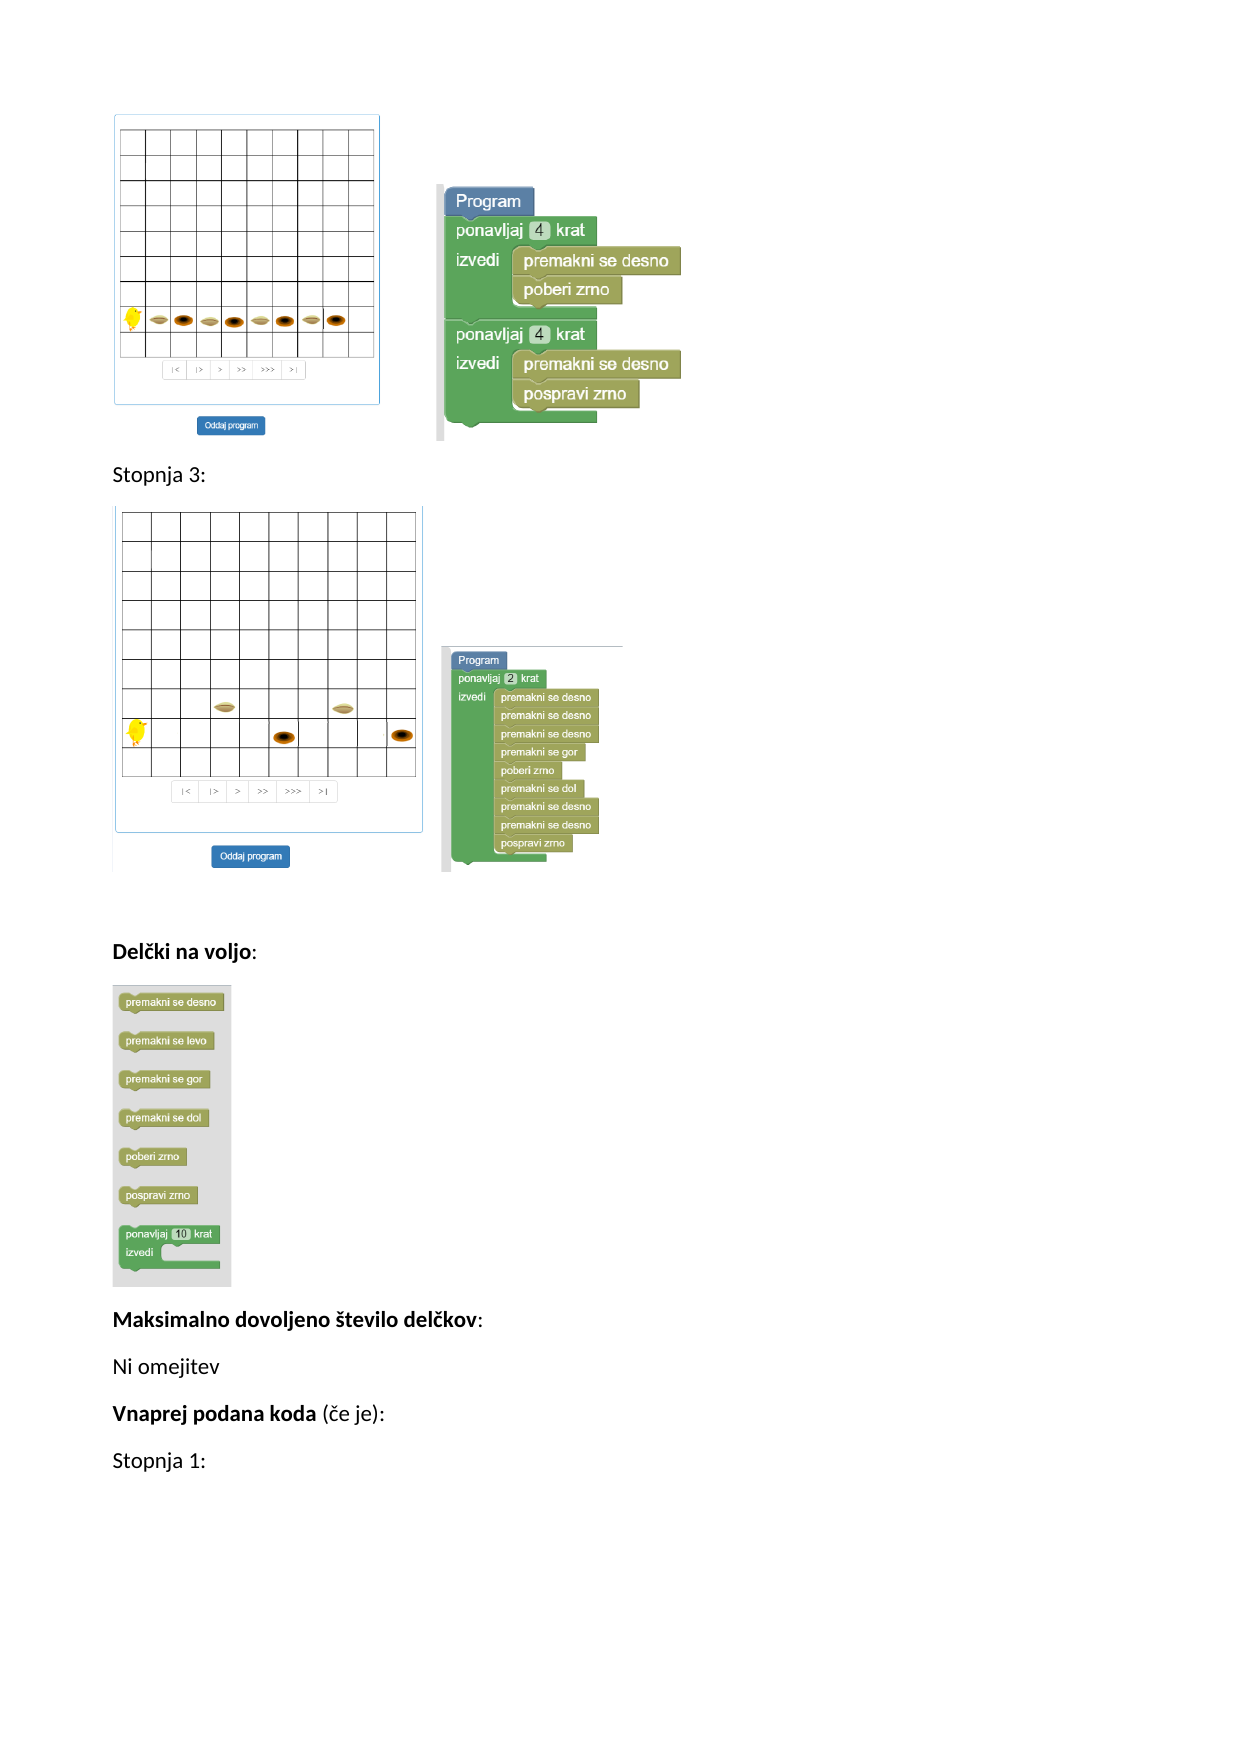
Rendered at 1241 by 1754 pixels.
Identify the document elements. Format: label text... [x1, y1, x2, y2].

text Vnaprej podana koda (če je): [112, 1399, 1128, 1427]
text Stopnja 3: [112, 460, 1128, 488]
picture [112, 984, 232, 1287]
text Ni omejitev [112, 1352, 1128, 1380]
text Delčki na voljo: [112, 937, 1128, 965]
picture [112, 112, 693, 441]
text Stopnja 1: [112, 1446, 1128, 1474]
picture [112, 506, 623, 872]
text Maksimalno dovoljeno število delčkov: [112, 1306, 1128, 1333]
